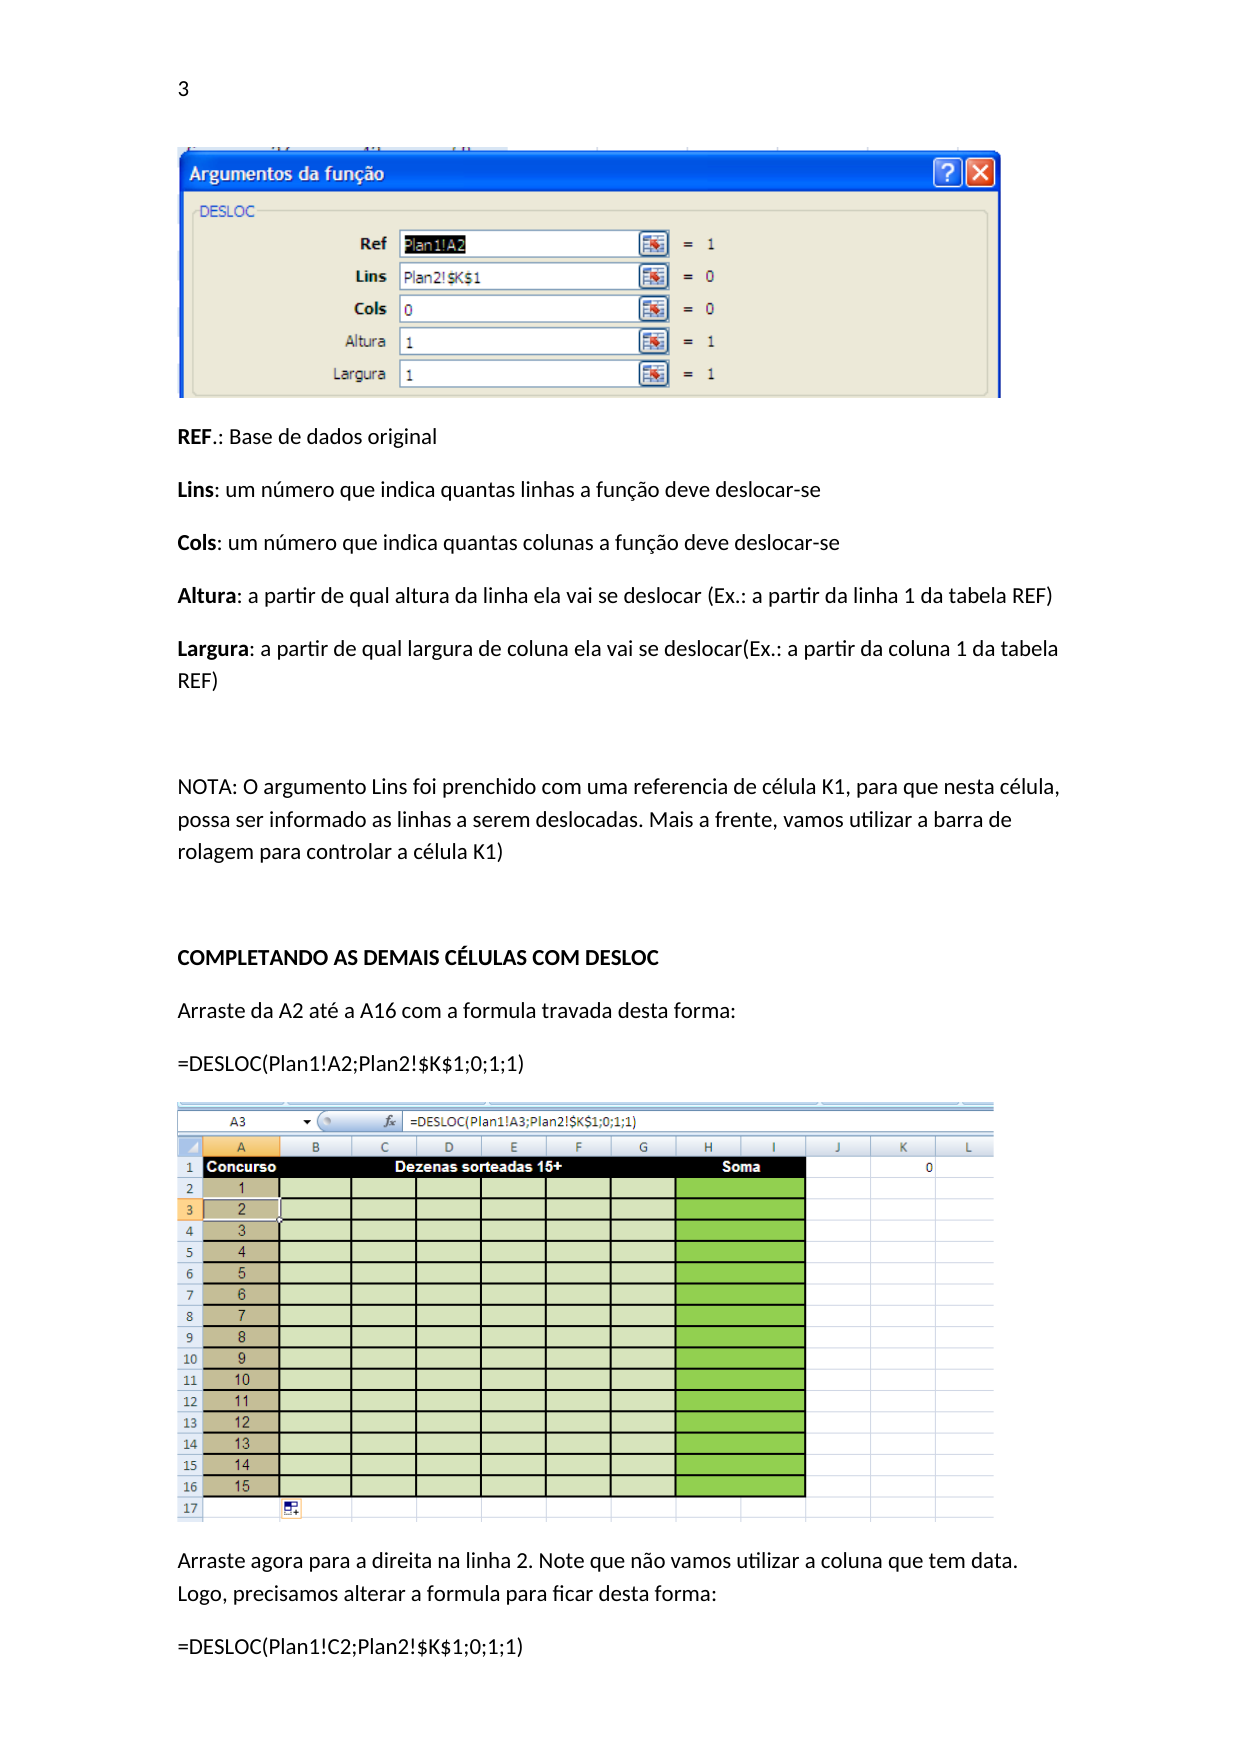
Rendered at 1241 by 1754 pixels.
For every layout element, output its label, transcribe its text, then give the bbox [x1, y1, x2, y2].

text Arraste da A2 até a A16 com a formula travada desta forma: [177, 996, 1063, 1024]
text COMPLETANDO AS DEMAIS CÉLULAS COM DESLOC [177, 943, 1063, 971]
text REF.: Base de dados original [177, 422, 1063, 450]
text =DESLOC(Plan1!C2;Plan2!$K$1;0;1;1) [177, 1632, 1063, 1660]
picture [177, 1102, 994, 1522]
text Lins: um número que indica quantas linhas a função deve deslocar-se [177, 475, 1063, 503]
text Cols: um número que indica quantas colunas a função deve deslocar-se [177, 528, 1063, 556]
picture [177, 147, 1001, 398]
text Arraste agora para a direita na linha 2. Note que não vamos utilizar a coluna que tem data. Logo, precisamos alterar a formula para ficar desta forma: [177, 1547, 1063, 1607]
text NOTA: O argumento Lins foi prenchido com uma referencia de célula K1, para que nesta célula, possa ser informado as linhas a serem deslocadas. Mais a frente, vamos utilizar a barra de rolagem para controlar a célula K1) [177, 772, 1063, 865]
text =DESLOC(Plan1!A2;Plan2!$K$1;0;1;1) [177, 1049, 1063, 1077]
text Largura: a partir de qual largura de coluna ela vai se deslocar(Ex.: a partir da coluna 1 da tabela REF) [177, 634, 1063, 694]
text Altura: a partir de qual altura da linha ela vai se deslocar (Ex.: a partir da linha 1 da tabela REF) [177, 581, 1063, 609]
